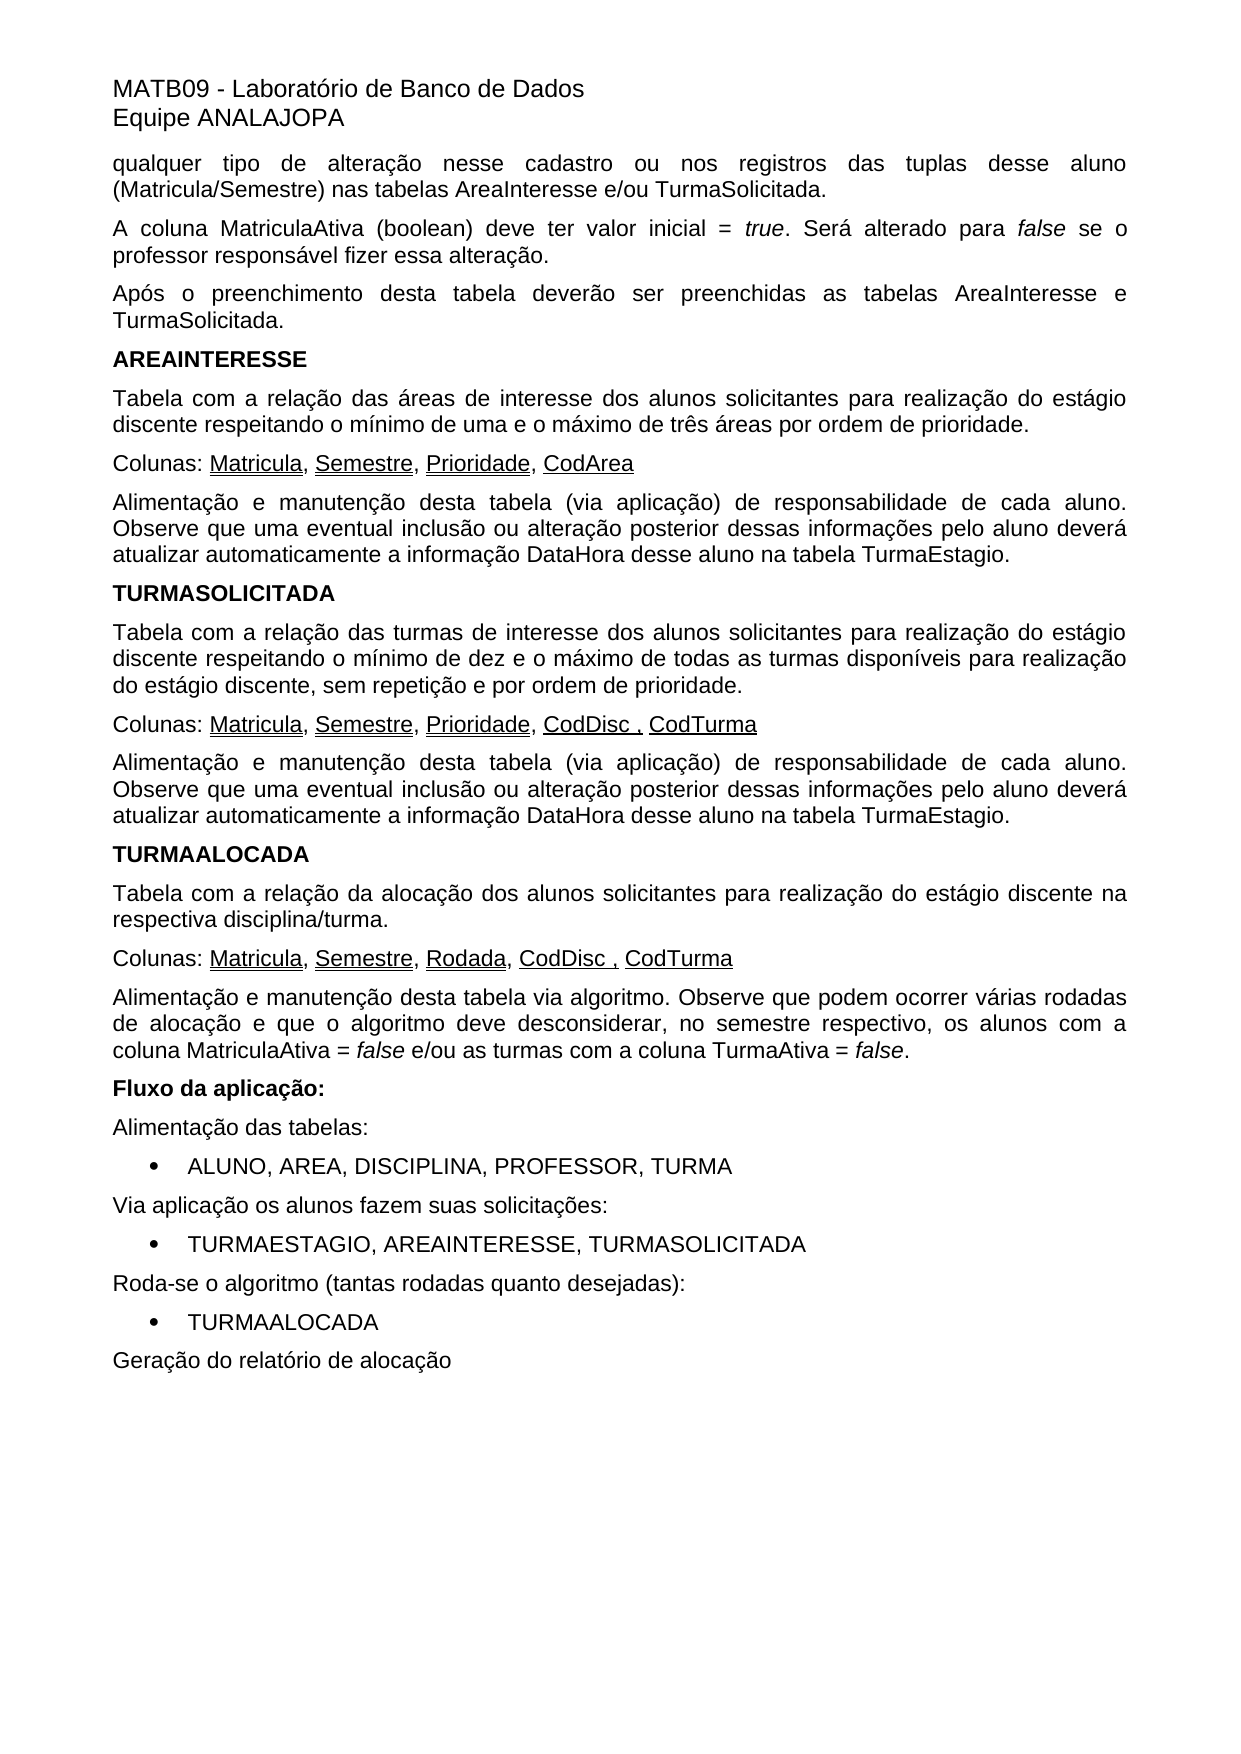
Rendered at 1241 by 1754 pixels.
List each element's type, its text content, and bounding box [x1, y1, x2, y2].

list ALUNO, AREA, DISCIPLINA, PROFESSOR, TURMA [150, 1153, 1128, 1179]
text Tabela com a relação das turmas de interesse dos alunos solicitantes para realização do estágio discente respeitando o mínimo de dez e o máximo de todas as turmas disponíveis para realização do estágio discente, sem repetição e por ordem de prioridade. [112, 619, 1128, 698]
text Alimentação e manutenção desta tabela (via aplicação) de responsabilidade de cada aluno. Observe que uma eventual inclusão ou alteração posterior dessas informações pelo aluno deverá atualizar automaticamente a informação DataHora desse aluno na tabela TurmaEstagio. [112, 488, 1128, 568]
text Colunas: Matricula, Semestre, Rodada, CodDisc , CodTurma [112, 945, 1128, 971]
text Colunas: Matricula, Semestre, Prioridade, CodDisc , CodTurma [112, 711, 1128, 737]
text Colunas: Matricula, Semestre, Prioridade, CodArea [112, 450, 1128, 476]
list TURMAESTAGIO, AREAINTERESSE, TURMASOLICITADA [150, 1231, 1128, 1257]
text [112, 150, 1128, 203]
text A coluna MatriculaAtiva (boolean) deve ter valor inicial = true. Será alterado para false se o professor responsável fizer essa alteração. [112, 215, 1128, 268]
text Alimentação das tabelas: [112, 1114, 1128, 1141]
text Geração do relatório de alocação [112, 1347, 1128, 1374]
list TURMAALOCADA [150, 1308, 1128, 1335]
text AREAINTERESSE [112, 346, 1128, 372]
text Alimentação e manutenção desta tabela via algoritmo. Observe que podem ocorrer várias rodadas de alocação e que o algoritmo deve desconsiderar, no semestre respectivo, os alunos com a coluna MatriculaAtiva = false e/ou as turmas com a coluna TurmaAtiva = false. [112, 984, 1128, 1063]
text TURMAALOCADA [112, 841, 1128, 867]
text Tabela com a relação da alocação dos alunos solicitantes para realização do estágio discente na respectiva disciplina/turma. [112, 880, 1128, 932]
text Via aplicação os alunos fazem suas solicitações: [112, 1192, 1128, 1218]
text Roda-se o algoritmo (tantas rodadas quanto desejadas): [112, 1270, 1128, 1296]
text Fluxo da aplicação: [112, 1075, 1128, 1102]
text TURMASOLICITADA [112, 580, 1128, 606]
text Tabela com a relação das áreas de interesse dos alunos solicitantes para realização do estágio discente respeitando o mínimo de uma e o máximo de três áreas por ordem de prioridade. [112, 384, 1128, 437]
text Após o preenchimento desta tabela deverão ser preenchidas as tabelas AreaInteresse e TurmaSolicitada. [112, 280, 1128, 333]
text Alimentação e manutenção desta tabela (via aplicação) de responsabilidade de cada aluno. Observe que uma eventual inclusão ou alteração posterior dessas informações pelo aluno deverá atualizar automaticamente a informação DataHora desse aluno na tabela TurmaEstagio. [112, 749, 1128, 828]
